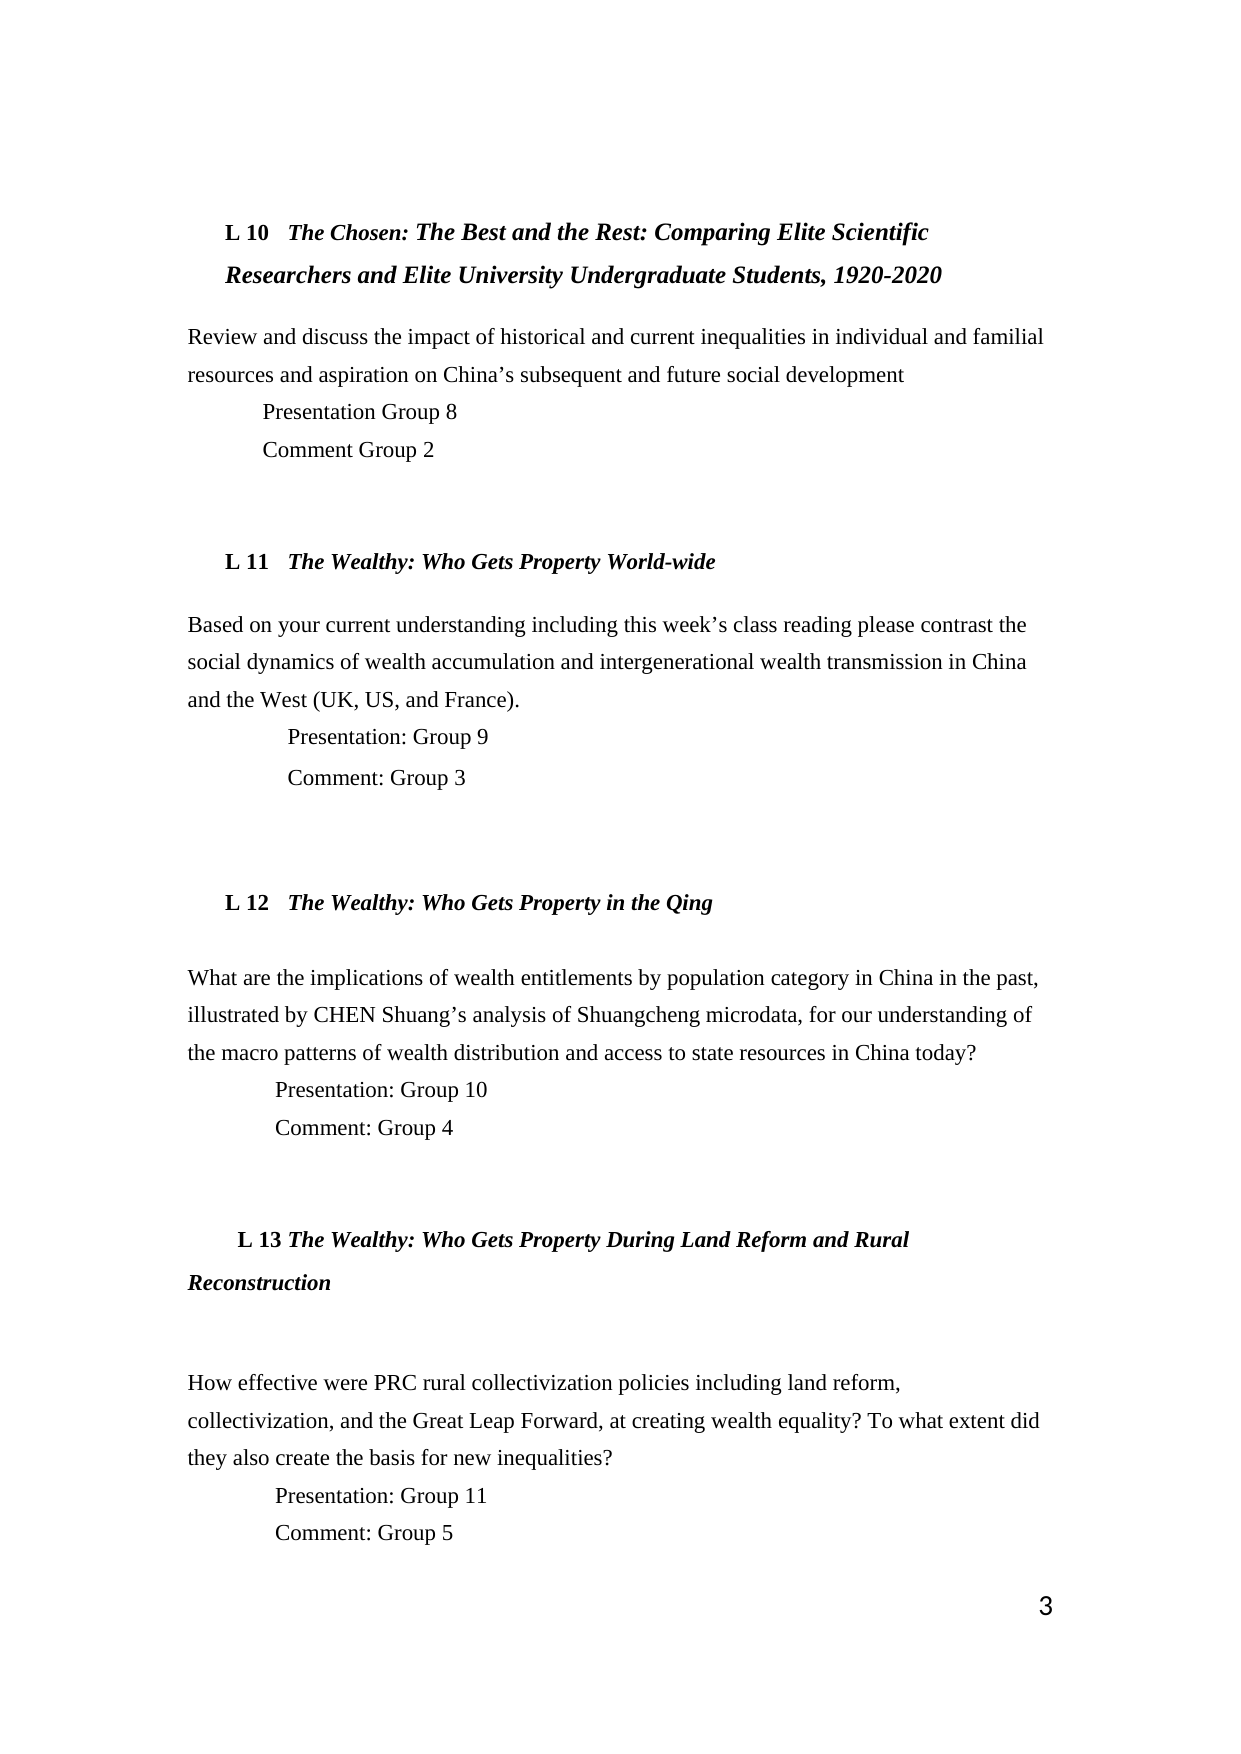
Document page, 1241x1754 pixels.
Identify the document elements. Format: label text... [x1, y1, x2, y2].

text L 10 The Chosen: The Best and the Rest: Comparing Elite Scientific Researchers and Elite University Undergraduate Students, 1920-2020 [225, 212, 1053, 293]
text L 13 The Wealthy: Who Gets Property During Land Reform and Rural Reconstruction [187, 1221, 1053, 1301]
list Presentation: Group 10 [275, 1071, 1053, 1108]
text L 11 The Wealthy: Who Gets Property World-wide [225, 543, 1053, 580]
text L 12 The Wealthy: Who Gets Property in the Qing [187, 883, 1053, 921]
list Presentation: Group 9 [287, 718, 1053, 755]
text Based on your current understanding including this week’s class reading please contrast the social dynamics of wealth accumulation and intergenerational wealth transmission in China and the West (UK, US, and France). [187, 605, 1053, 718]
list Comment Group 2 [262, 430, 1053, 468]
text How effective were PRC rural collectivization policies including land reform, collectivization, and the Great Leap Forward, at creating wealth equality? To what extent did they also create the basis for new inequalities? [187, 1364, 1053, 1476]
text What are the implications of wealth entitlements by population category in China in the past, illustrated by CHEN Shuang’s analysis of Shuangcheng microdata, for our understanding of the macro patterns of wealth distribution and access to state resources in China today? [187, 958, 1053, 1071]
list Presentation Group 8 [262, 393, 1053, 430]
list Comment: Group 3 [287, 759, 1053, 796]
list Comment: Group 4 [275, 1108, 1053, 1146]
text Review and discuss the impact of historical and current inequalities in individual and familial resources and aspiration on China’s subsequent and future social development [187, 318, 1053, 393]
list Comment: Group 5 [275, 1514, 1053, 1551]
list Presentation: Group 11 [275, 1476, 1053, 1514]
